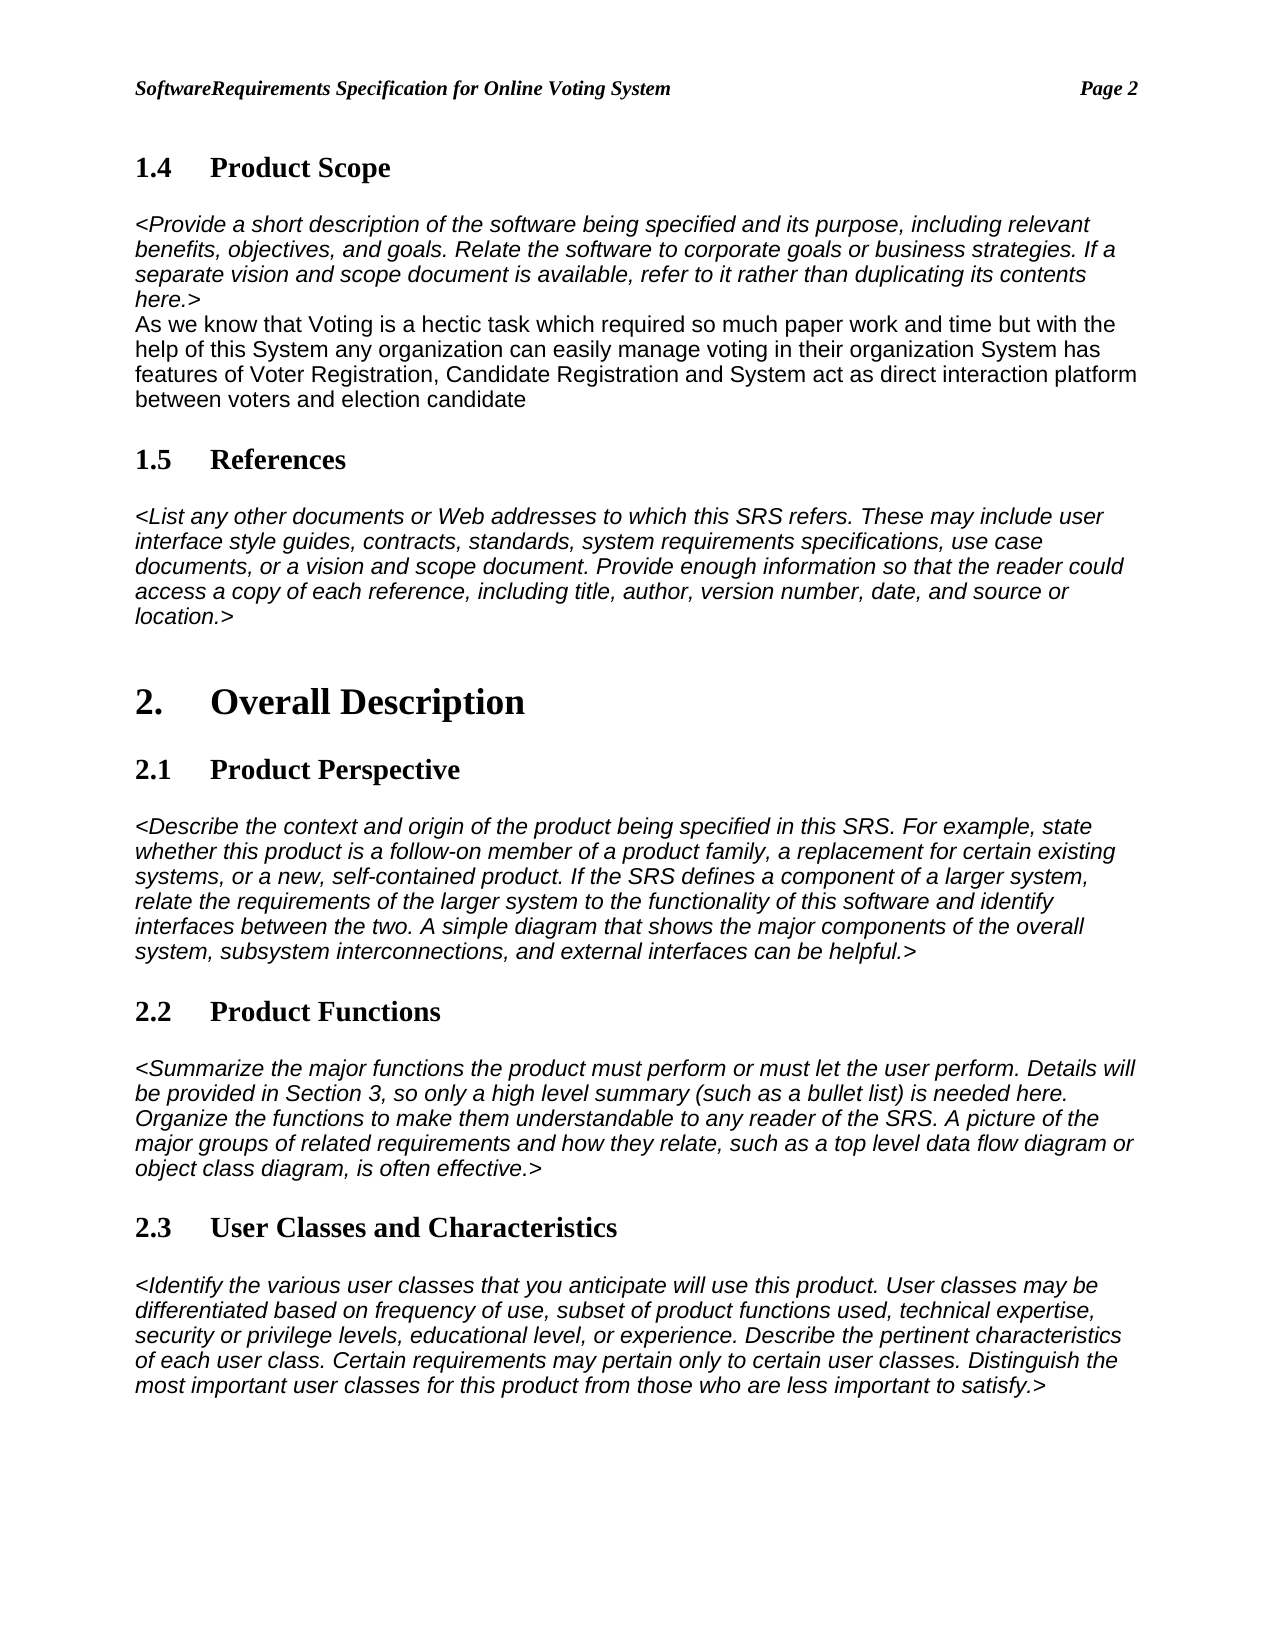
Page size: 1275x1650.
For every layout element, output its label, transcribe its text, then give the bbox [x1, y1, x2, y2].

text <Identify the various user classes that you anticipate will use this product. User classes may be differentiated based on frequency of use, subset of product functions used, technical expertise, security or privilege levels, educational level, or experience. Describe the pertinent characteristics of each user class. Certain requirements may pertain only to certain user classes. Distinguish the most important user classes for this product from those who are less important to satisfy.> [135, 1273, 1140, 1398]
text <Summarize the major functions the product must perform or must let the user perform. Details will be provided in Section 3, so only a high level summary (such as a bullet list) is needed here. Organize the functions to make them understandable to any reader of the SRS. A picture of the major groups of related requirements and how they relate, such as a top level data flow diagram or object class diagram, is often effective.> [135, 1056, 1140, 1181]
subtitle References [135, 442, 1140, 475]
subtitle Product Functions [135, 994, 1140, 1027]
subtitle Product Perspective [135, 752, 1140, 785]
subtitle Overall Description [135, 679, 1140, 723]
text <Describe the context and origin of the product being specified in this SRS. For example, state whether this product is a follow-on member of a product family, a replacement for certain existing systems, or a new, self-contained product. If the SRS defines a component of a larger system, relate the requirements of the larger system to the functionality of this software and identify interfaces between the two. A simple diagram that shows the major components of the overall system, subsystem interconnections, and external interfaces can be helpful.> [135, 814, 1140, 964]
subtitle User Classes and Characteristics [135, 1211, 1140, 1244]
subtitle Product Scope [135, 150, 1140, 183]
text As we know that Voting is a hectic task which required so much paper work and time but with the help of this System any organization can easily manage voting in their organization System has features of Voter Registration, Candidate Registration and System act as direct interaction platform between voters and election candidate [135, 313, 1140, 413]
text <List any other documents or Web addresses to which this SRS refers. These may include user interface style guides, contracts, standards, system requirements specifications, use case documents, or a vision and scope document. Provide enough information so that the reader could access a copy of each reference, including title, author, version number, date, and source or location.> [135, 504, 1140, 629]
text <Provide a short description of the software being specified and its purpose, including relevant benefits, objectives, and goals. Relate the software to corporate goals or business strategies. If a separate vision and scope document is available, refer to it rather than duplicating its contents here.> [135, 213, 1140, 313]
